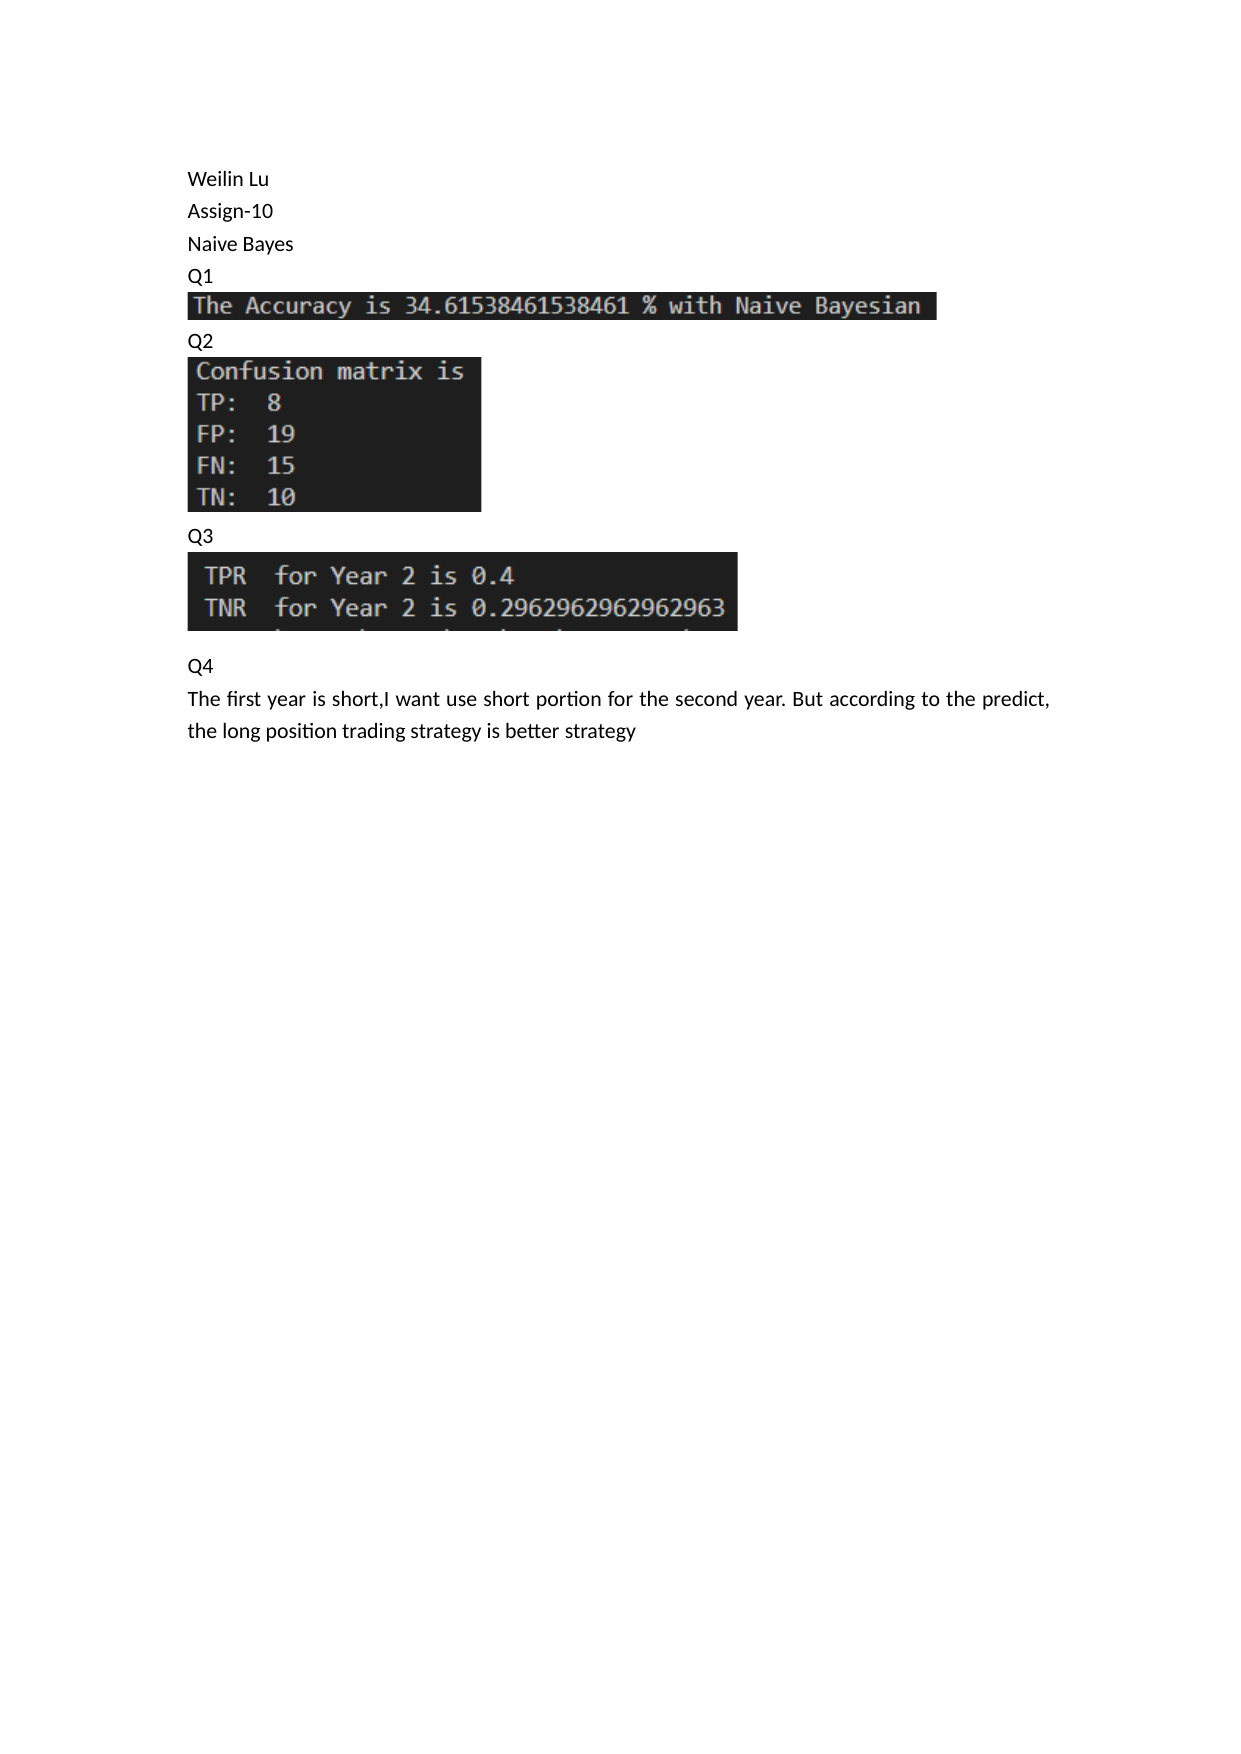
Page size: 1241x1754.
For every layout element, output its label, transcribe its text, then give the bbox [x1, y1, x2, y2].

text Q2 [187, 324, 1053, 357]
text The first year is short,I want use short portion for the second year. But according to the predict, the long position trading strategy is better strategy [187, 682, 1053, 747]
text Naive Bayes [187, 227, 1053, 259]
picture [187, 552, 738, 631]
text Q3 [187, 519, 1053, 552]
text Q4 [187, 649, 1053, 682]
text Assign-10 [187, 194, 1053, 227]
text Weilin Lu [187, 162, 1053, 194]
picture [187, 292, 937, 320]
picture [187, 357, 482, 512]
text Q1 [187, 259, 1053, 292]
